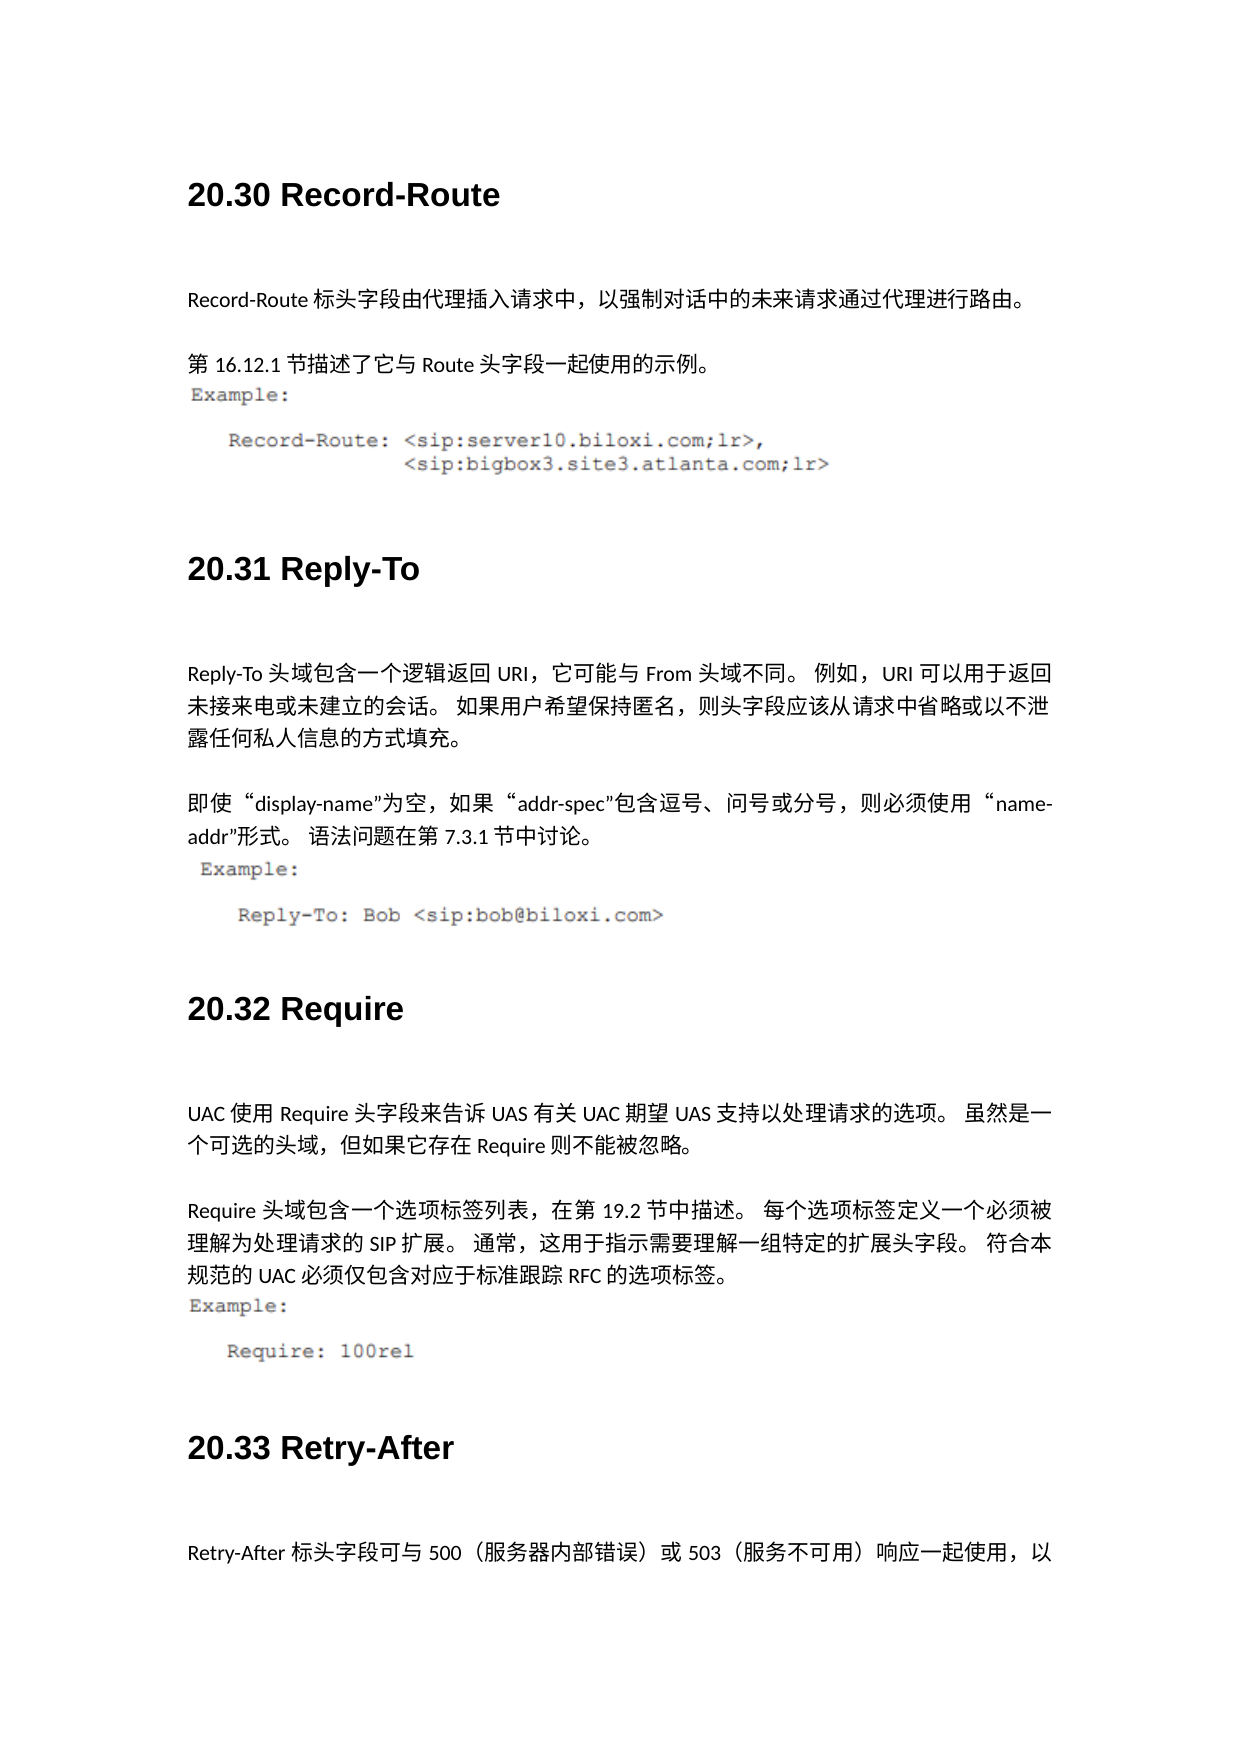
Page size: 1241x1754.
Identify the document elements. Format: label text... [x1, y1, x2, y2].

subtitle 20.33 Retry-After [187, 1415, 1053, 1480]
picture [187, 851, 671, 934]
subtitle 20.31 Reply-To [187, 536, 1053, 601]
picture [187, 1290, 422, 1370]
text UAC 使用 Require 头字段来告诉 UAS 有关 UAC 期望 UAS 支持以处理请求的选项。 虽然是一个可选的头域，但如果它存在 Require 则不能被忽略。 [187, 1095, 1053, 1160]
text Record-Route 标头字段由代理插入请求中，以强制对话中的未来请求通过代理进行路由。 [187, 282, 1053, 314]
text 即使“display-name”为空，如果“addr-spec”包含逗号、问号或分号，则必须使用“name-addr”形式。 语法问题在第 7.3.1 节中讨论。 [187, 786, 1053, 851]
text 第 16.12.1 节描述了它与 Route 头字段一起使用的示例。 [187, 347, 1053, 379]
subtitle 20.32 Require [187, 976, 1053, 1041]
picture [187, 379, 835, 478]
text Reply-To 头域包含一个逻辑返回 URI，它可能与 From 头域不同。 例如，URI 可以用于返回未接来电或未建立的会话。 如果用户希望保持匿名，则头字段应该从请求中省略或以不泄露任何私人信息的方式填充。 [187, 656, 1053, 753]
subtitle 20.30 Record-Route [187, 162, 1053, 227]
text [187, 1534, 1053, 1567]
text Require 头域包含一个选项标签列表，在第 19.2 节中描述。 每个选项标签定义一个必须被理解为处理请求的 SIP 扩展。 通常，这用于指示需要理解一组特定的扩展头字段。 符合本规范的 UAC 必须仅包含对应于标准跟踪 RFC 的选项标签。 [187, 1193, 1053, 1290]
